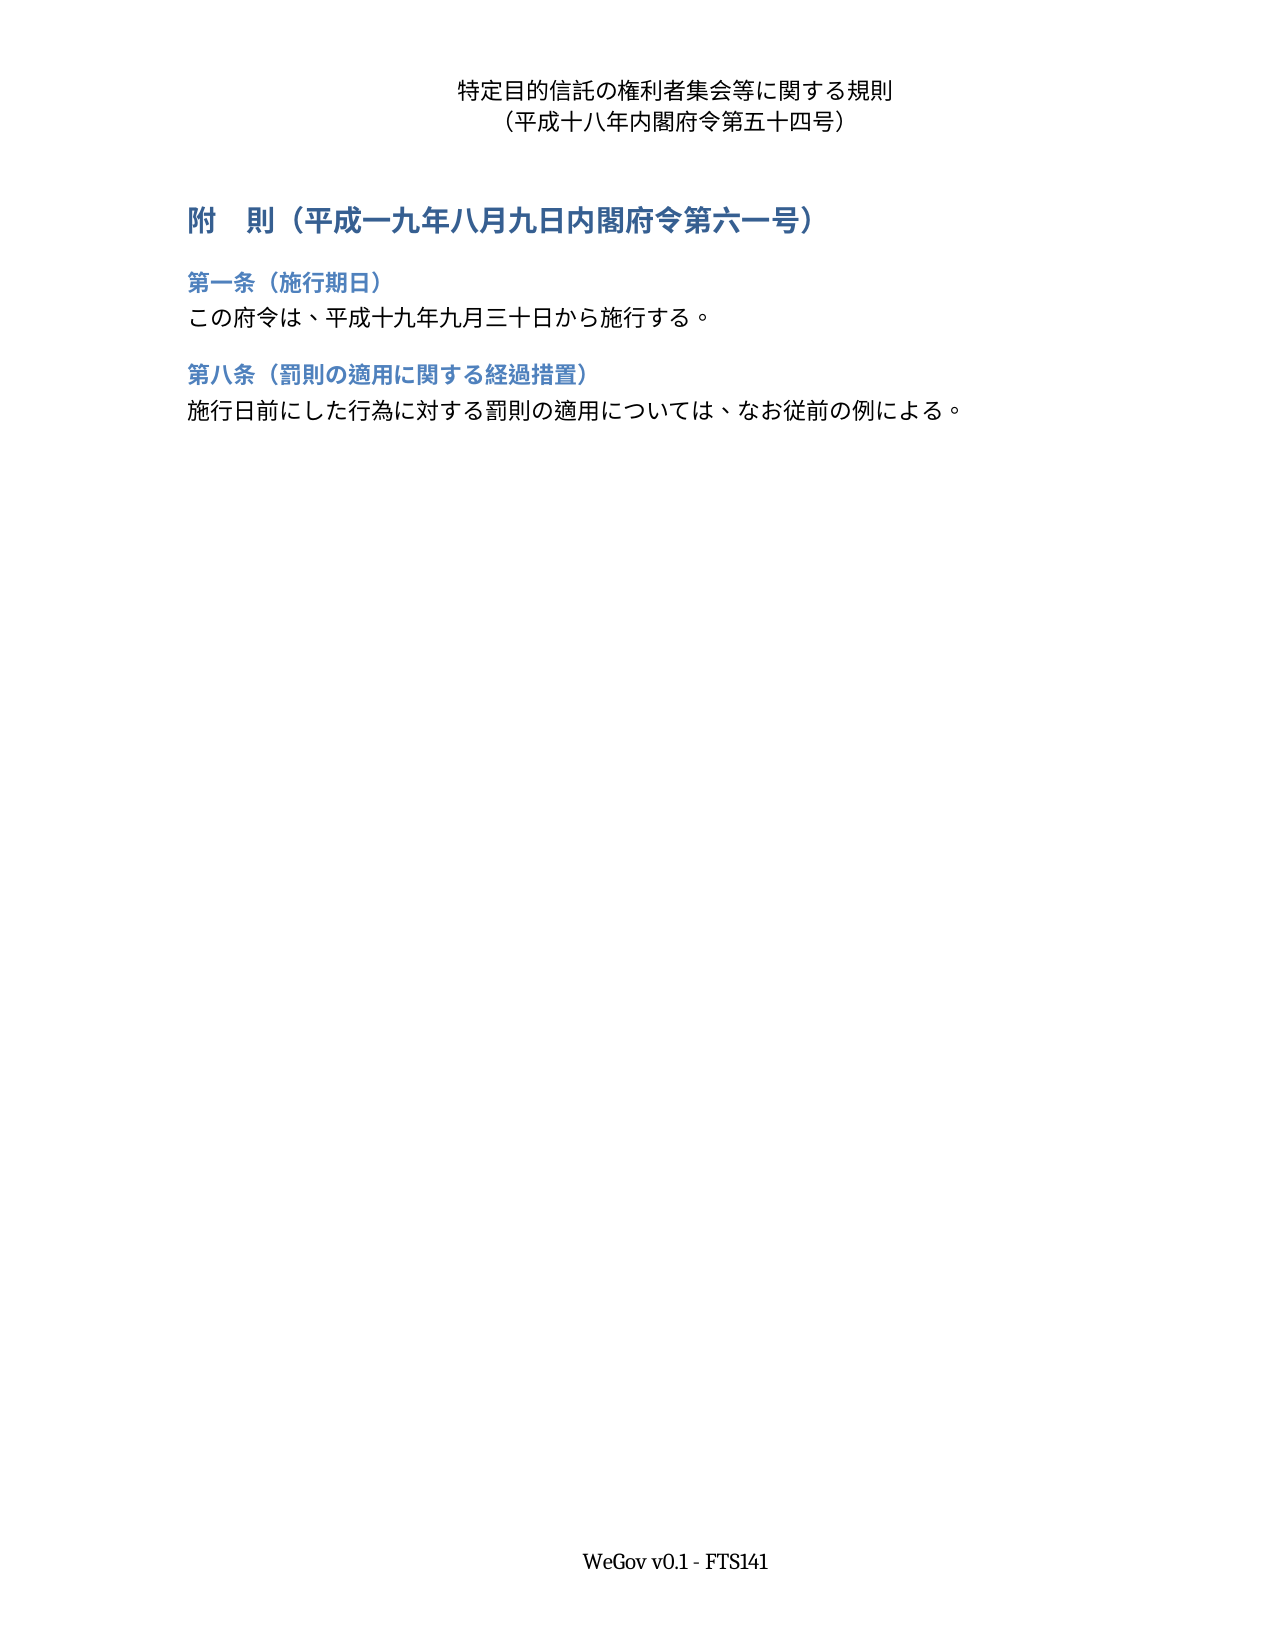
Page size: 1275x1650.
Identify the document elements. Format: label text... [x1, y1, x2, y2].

text 施行日前にした行為に対する罰則の適用については、なお従前の例による。 [187, 395, 1087, 426]
subtitle 附 則（平成一九年八月九日内閣府令第六一号） [187, 200, 1087, 240]
text この府令は、平成十九年九月三十日から施行する。 [187, 302, 1087, 334]
subtitle 第一条（施行期日） [187, 266, 1087, 298]
subtitle 第八条（罰則の適用に関する経過措置） [187, 359, 1087, 390]
